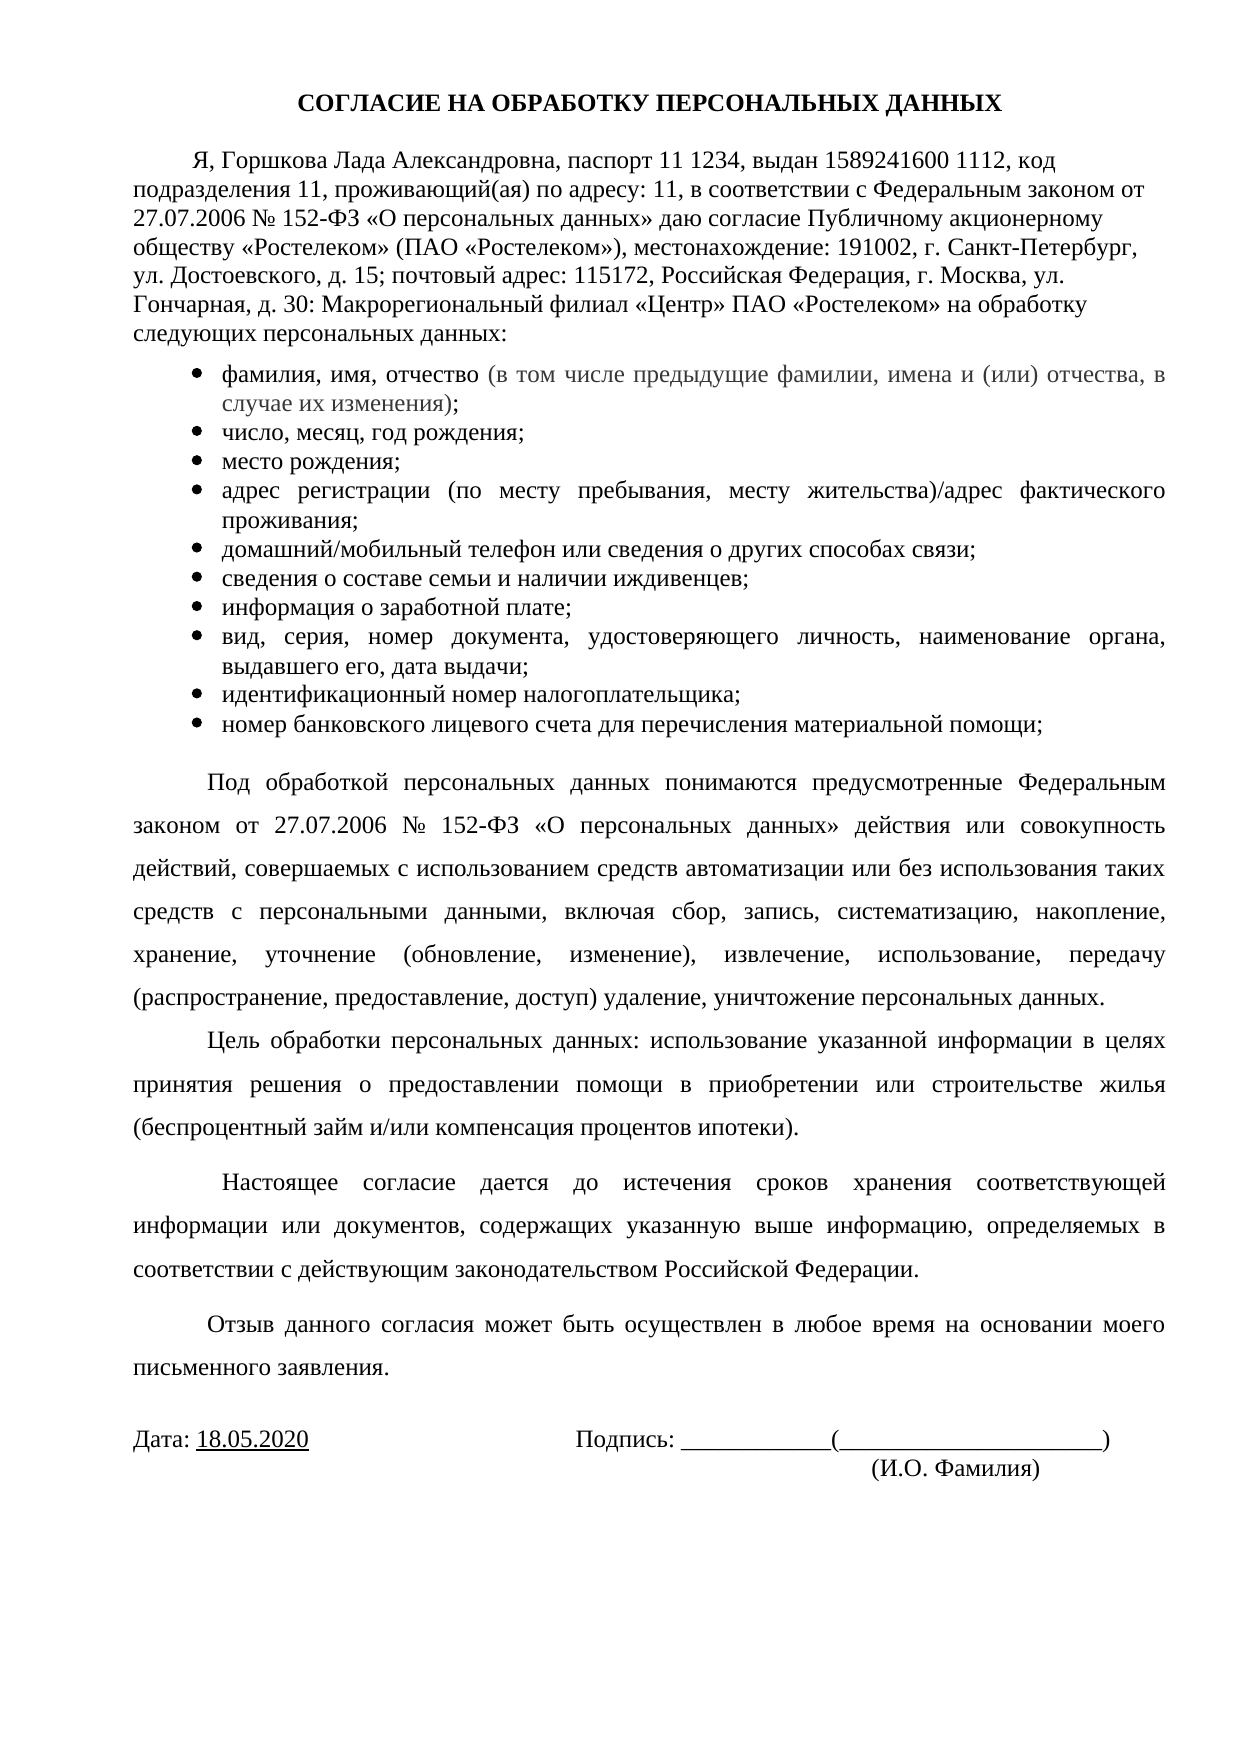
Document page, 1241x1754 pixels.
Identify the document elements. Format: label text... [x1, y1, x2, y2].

text Настоящее согласие дается до истечения сроков хранения соответствующей информации или документов, содержащих указанную выше информацию, определяемых в соответствии с действующим законодательством Российской Федерации. [133, 1167, 1167, 1282]
list номер банковского лицевого счета для перечисления материальной помощи; [192, 709, 1167, 738]
list вид, серия, номер документа, удостоверяющего личность, наименование органа, выдавшего его, дата выдачи; [192, 621, 1167, 679]
text Цель обработки персональных данных: использование указанной информации в целях принятия решения о предоставлении помощи в приобретении или строительстве жилья (беспроцентный займ и/или компенсация процентов ипотеки). [133, 1026, 1167, 1141]
list число, месяц, год рождения; [192, 417, 1167, 446]
list адрес регистрации (по месту пребывания, месту жительства)/адрес фактического проживания; [192, 476, 1167, 534]
text Я, Горшкова Лада Александровна, паспорт 11 1234, выдан 1589241600 1112, код подразделения 11, проживающий(ая) по адресу: 11, в соответствии с Федеральным законом от 27.07.2006 № 152-ФЗ «О персональных данных» даю согласие Публичному акционерному обществу «Ростелеком» (ПАО «Ростелеком»), местонахождение: 191002, г. Санкт-Петербург, ул. Достоевского, д. 15; почтовый адрес: 115172, Российская Федерация, г. Москва, ул. Гончарная, д. 30: Макрорегиональный филиал «Центр» ПАО «Ростелеком» на обработку следующих персональных данных: [133, 145, 1167, 347]
list домашний/мобильный телефон или сведения о других способах связи; [192, 534, 1167, 563]
list идентификационный номер налогоплательщика; [192, 679, 1167, 709]
list (И.О. Фамилия) [133, 1453, 1167, 1482]
text Дата: 18.05.2020 Подпись: ____________(_____________________) [133, 1424, 1167, 1453]
text СОГЛАСИЕ НА ОБРАБОТКУ ПЕРСОНАЛЬНЫХ ДАННЫХ [133, 88, 1167, 117]
list сведения о составе семьи и наличии иждивенцев; [192, 563, 1167, 592]
text Под обработкой персональных данных понимаются предусмотренные Федеральным законом от 27.07.2006 № 152-ФЗ «О персональных данных» действия или совокупность действий, совершаемых с использованием средств автоматизации или без использования таких средств с персональными данными, включая сбор, запись, систематизацию, накопление, хранение, уточнение (обновление, изменение), извлечение, использование, передачу (распространение, предоставление, доступ) удаление, уничтожение персональных данных. [133, 767, 1167, 1011]
list информация о заработной плате; [192, 592, 1167, 621]
list место рождения; [192, 446, 1167, 476]
list фамилия, имя, отчество (в том числе предыдущие фамилии, имена и (или) отчества, в случае их изменения); [192, 359, 1167, 417]
text Отзыв данного согласия может быть осуществлен в любое время на основании моего письменного заявления. [133, 1309, 1167, 1381]
